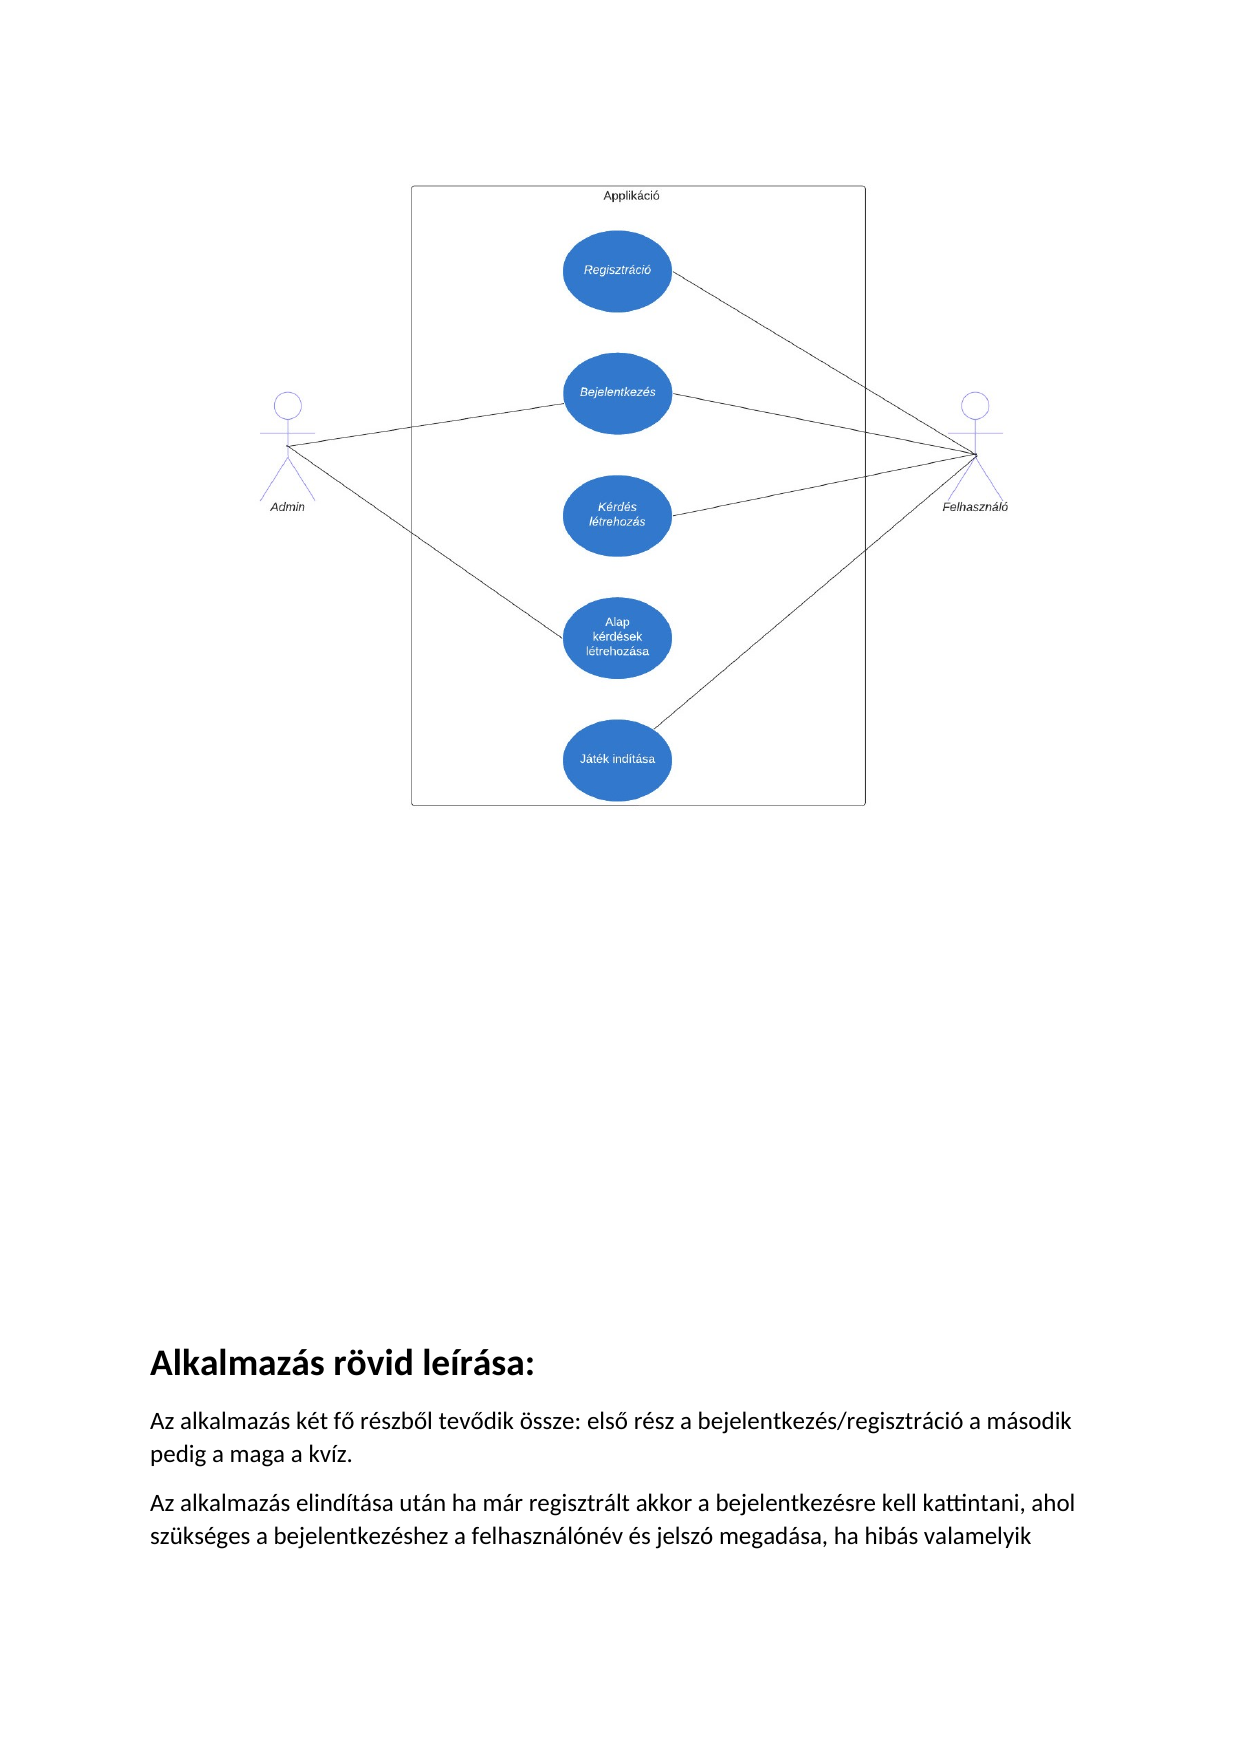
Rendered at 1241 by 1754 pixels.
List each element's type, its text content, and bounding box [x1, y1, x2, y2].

picture [150, 150, 1085, 896]
text Alkalmazás rövid leírása: [150, 1339, 1090, 1384]
text Az alkalmazás két fő részből tevődik össze: első rész a bejelentkezés/regisztráció a második pedig a maga a kvíz. [150, 1405, 1090, 1468]
